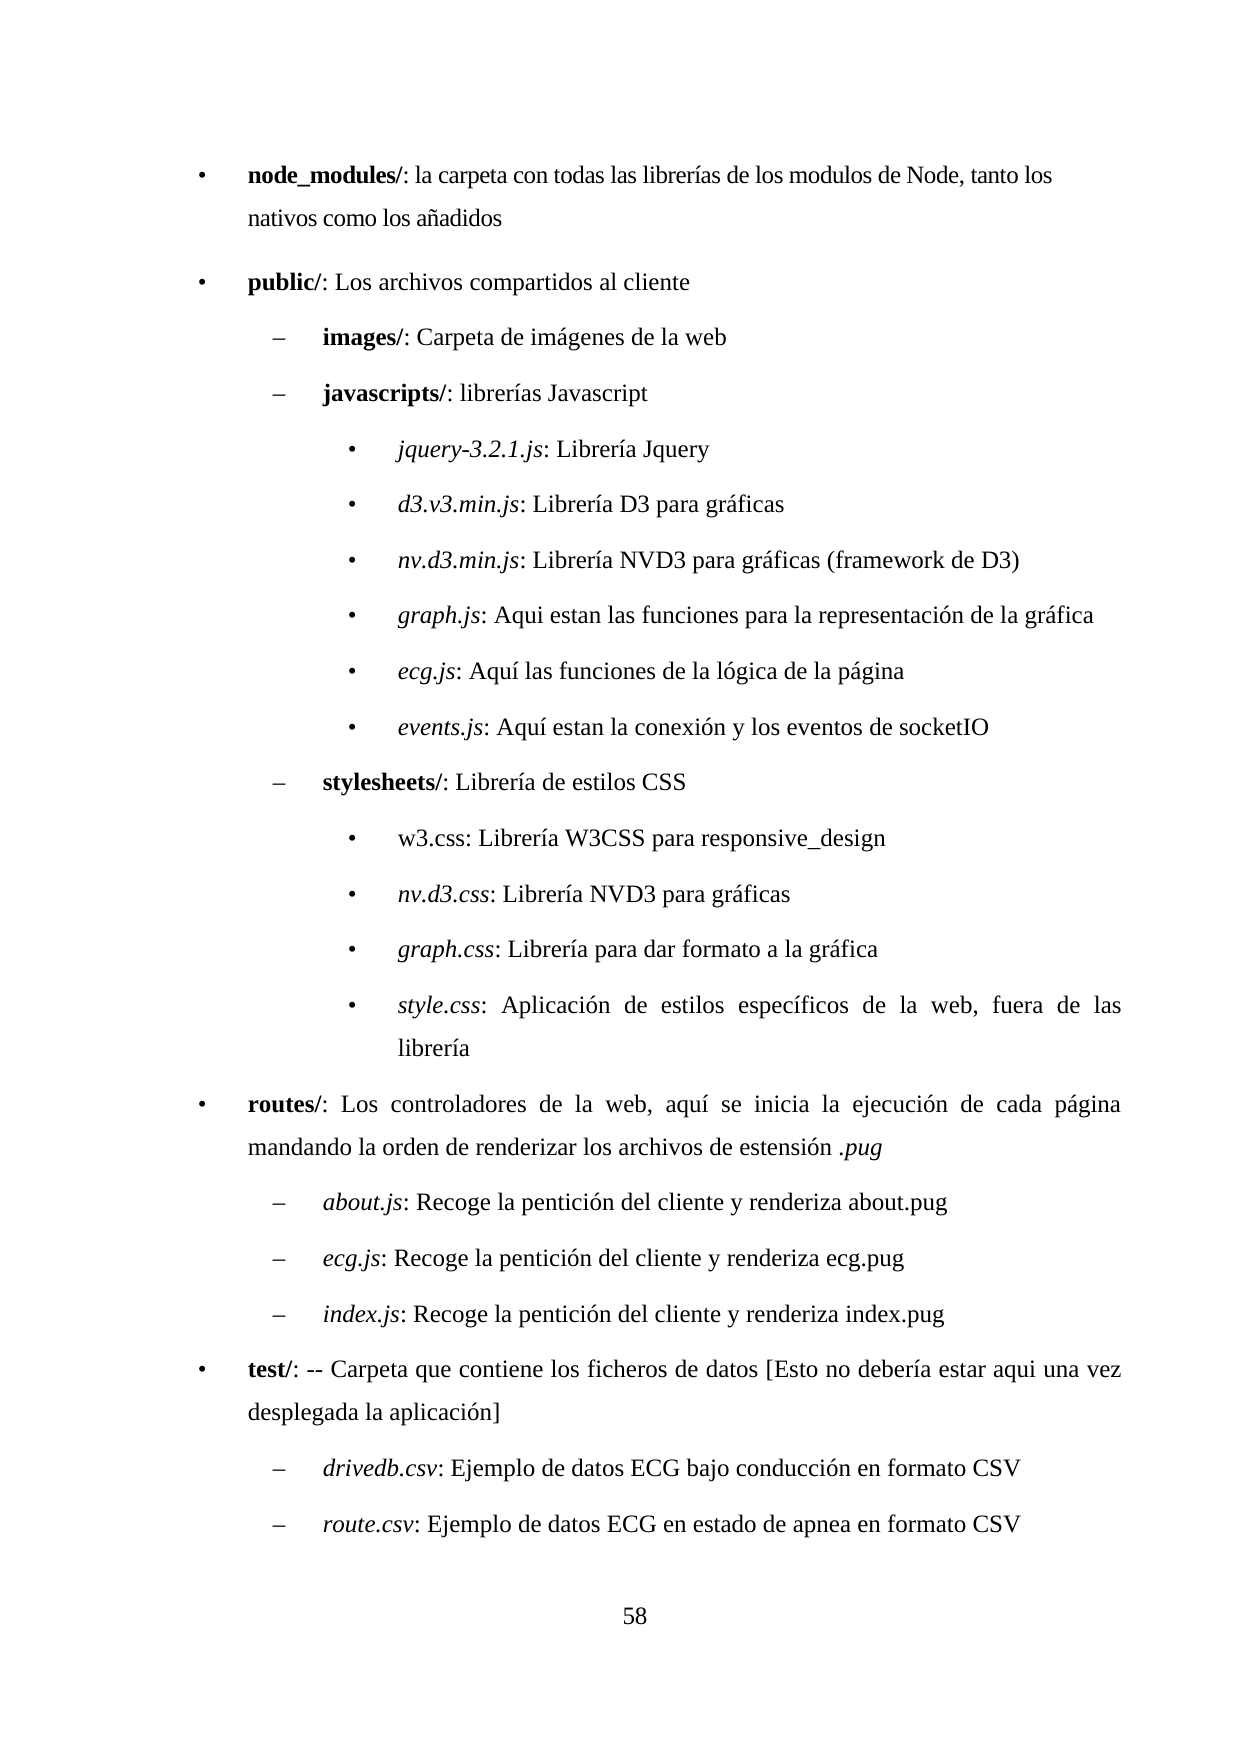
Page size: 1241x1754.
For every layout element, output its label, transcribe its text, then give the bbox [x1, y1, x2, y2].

list node_modules/: la carpeta con todas las librerías de los modulos de Node, tanto los nativos como los añadidos [198, 160, 1122, 232]
list route.csv: Ejemplo de datos ECG en estado de apnea en formato CSV [273, 1509, 1122, 1537]
list graph.css: Librería para dar formato a la gráfica [348, 934, 1122, 963]
list nv.d3.min.js: Librería NVD3 para gráficas (framework de D3) [348, 545, 1122, 574]
list index.js: Recoge la pentición del cliente y renderiza index.pug [273, 1299, 1122, 1327]
list images/: Carpeta de imágenes de la web [273, 322, 1122, 351]
list d3.v3.min.js: Librería D3 para gráficas [348, 489, 1122, 518]
list style.css: Aplicación de estilos específicos de la web, fuera de las librería [348, 990, 1122, 1062]
list stylesheets/: Librería de estilos CSS [273, 767, 1122, 796]
list drivedb.csv: Ejemplo de datos ECG bajo conducción en formato CSV [273, 1453, 1122, 1482]
list ecg.js: Aquí las funciones de la lógica de la página [348, 656, 1122, 685]
list events.js: Aquí estan la conexión y los eventos de socketIO [348, 712, 1122, 741]
list graph.js: Aqui estan las funciones para la representación de la gráfica [348, 601, 1122, 629]
list about.js: Recoge la pentición del cliente y renderiza about.pug [273, 1187, 1122, 1216]
list public/: Los archivos compartidos al cliente [198, 267, 1122, 296]
list w3.css: Librería W3CSS para responsive_design [348, 823, 1122, 852]
list nv.d3.css: Librería NVD3 para gráficas [348, 879, 1122, 907]
list javascripts/: librerías Javascript [273, 378, 1122, 407]
list routes/: Los controladores de la web, aquí se inicia la ejecución de cada página mandando la orden de renderizar los archivos de estensión .pug [198, 1089, 1122, 1161]
list ecg.js: Recoge la pentición del cliente y renderiza ecg.pug [273, 1243, 1122, 1272]
list jquery-3.2.1.js: Librería Jquery [348, 434, 1122, 462]
list test/: -- Carpeta que contiene los ficheros de datos [Esto no debería estar aqui una vez desplegada la aplicación] [198, 1354, 1122, 1426]
